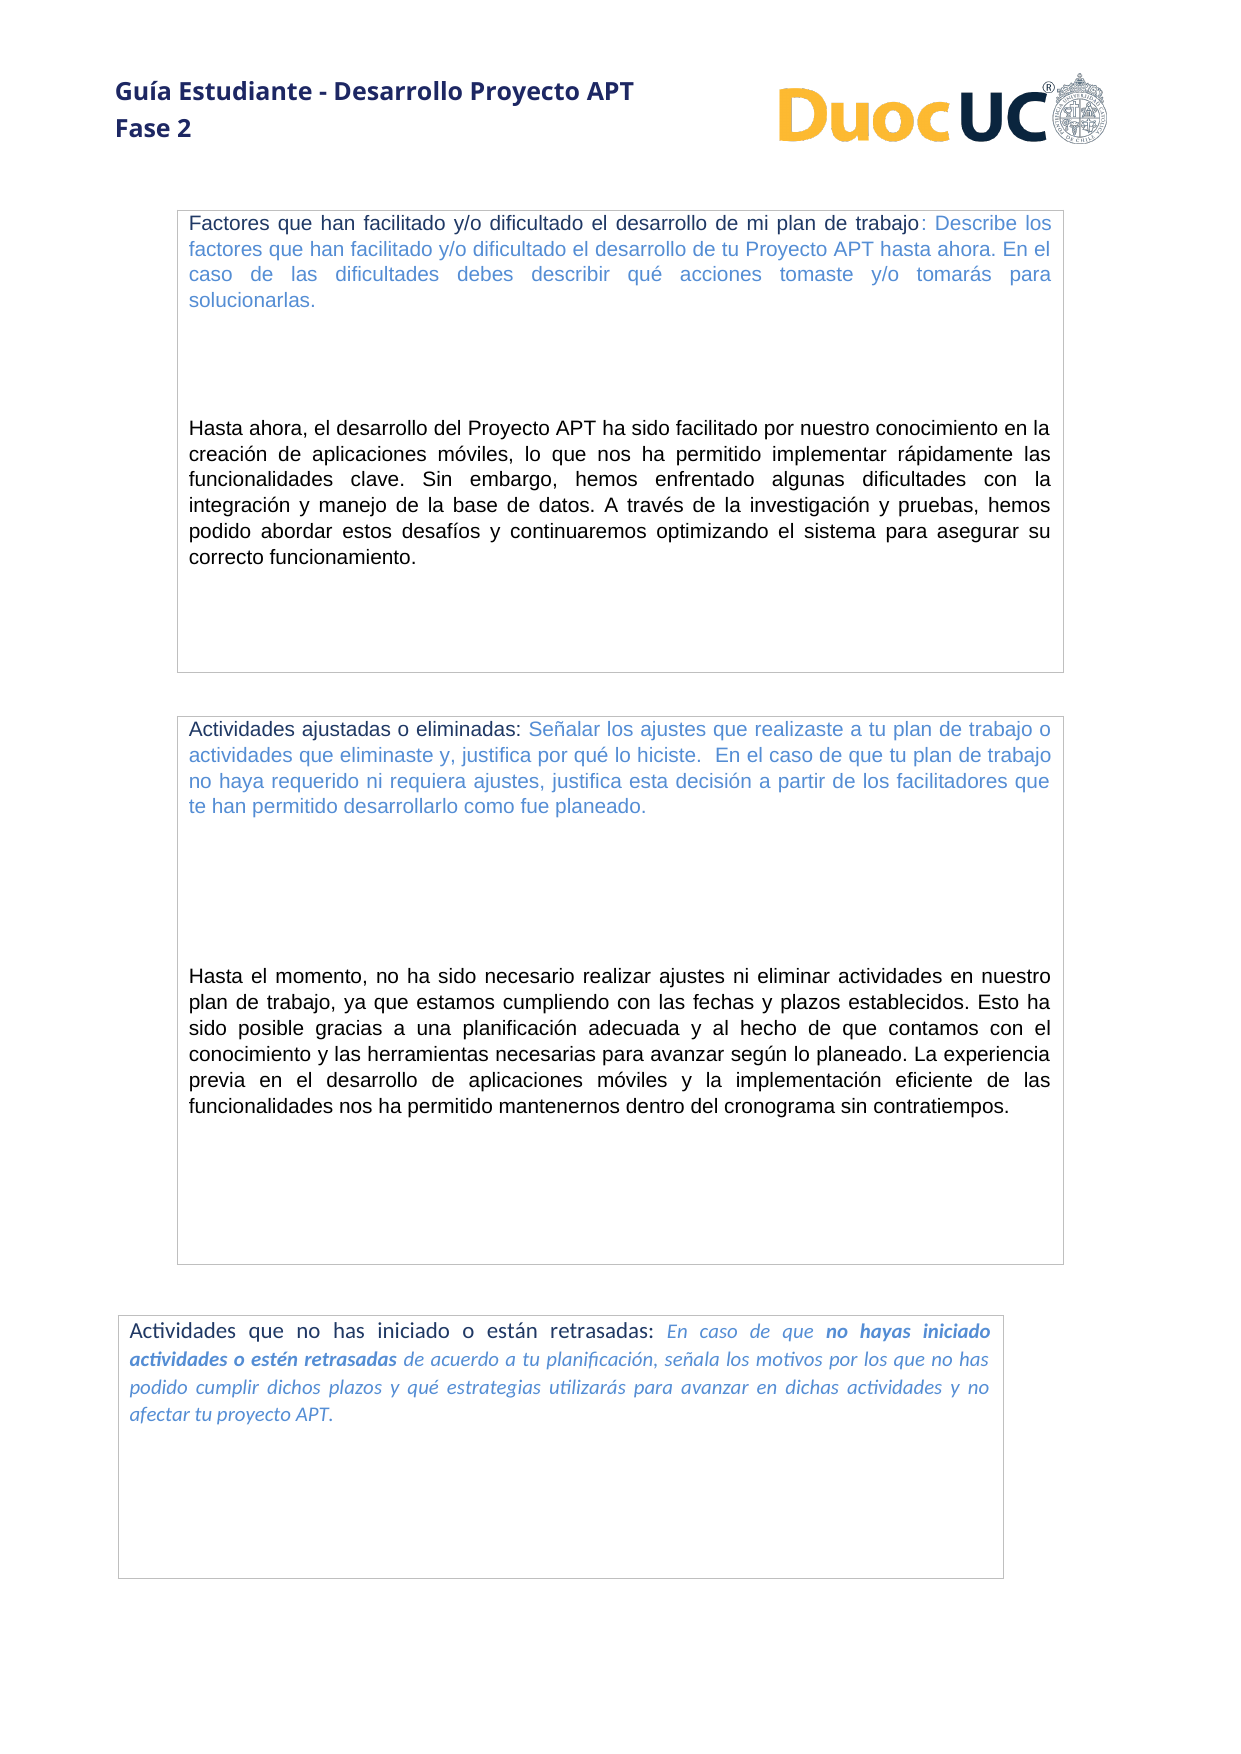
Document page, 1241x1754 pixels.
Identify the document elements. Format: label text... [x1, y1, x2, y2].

table_header Actividades ajustadas o eliminadas: Señalar los ajustes que realizaste a tu plan de trabajo o actividades que eliminaste y, justifica por qué lo hiciste. En el caso de que tu plan de trabajo no haya requerido ni requiera ajustes, justifica esta decisión a partir de los facilitadores que te han permitido desarrollarlo como fue planeado. Hasta el momento, no ha sido necesario realizar ajustes ni eliminar actividades en nuestro plan de trabajo, ya que estamos cumpliendo con las fechas y plazos establecidos. Esto ha sido posible gracias a una planificación adecuada y al hecho de que contamos con el conocimiento y las herramientas necesarias para avanzar según lo planeado. La experiencia previa en el desarrollo de aplicaciones móviles y la implementación eficiente de las funcionalidades nos ha permitido mantenernos dentro del cronograma sin contratiempos. [178, 717, 1063, 1263]
picture [779, 73, 1107, 144]
table_header Factores que han facilitado y/o dificultado el desarrollo de mi plan de trabajo: Describe los factores que han facilitado y/o dificultado el desarrollo de tu Proyecto APT hasta ahora. En el caso de las dificultades debes describir qué acciones tomaste y/o tomarás para solucionarlas. Hasta ahora, el desarrollo del Proyecto APT ha sido facilitado por nuestro conocimiento en la creación de aplicaciones móviles, lo que nos ha permitido implementar rápidamente las funcionalidades clave. Sin embargo, hemos enfrentado algunas dificultades con la integración y manejo de la base de datos. A través de la investigación y pruebas, hemos podido abordar estos desafíos y continuaremos optimizando el sistema para asegurar su correcto funcionamiento. [178, 211, 1063, 672]
